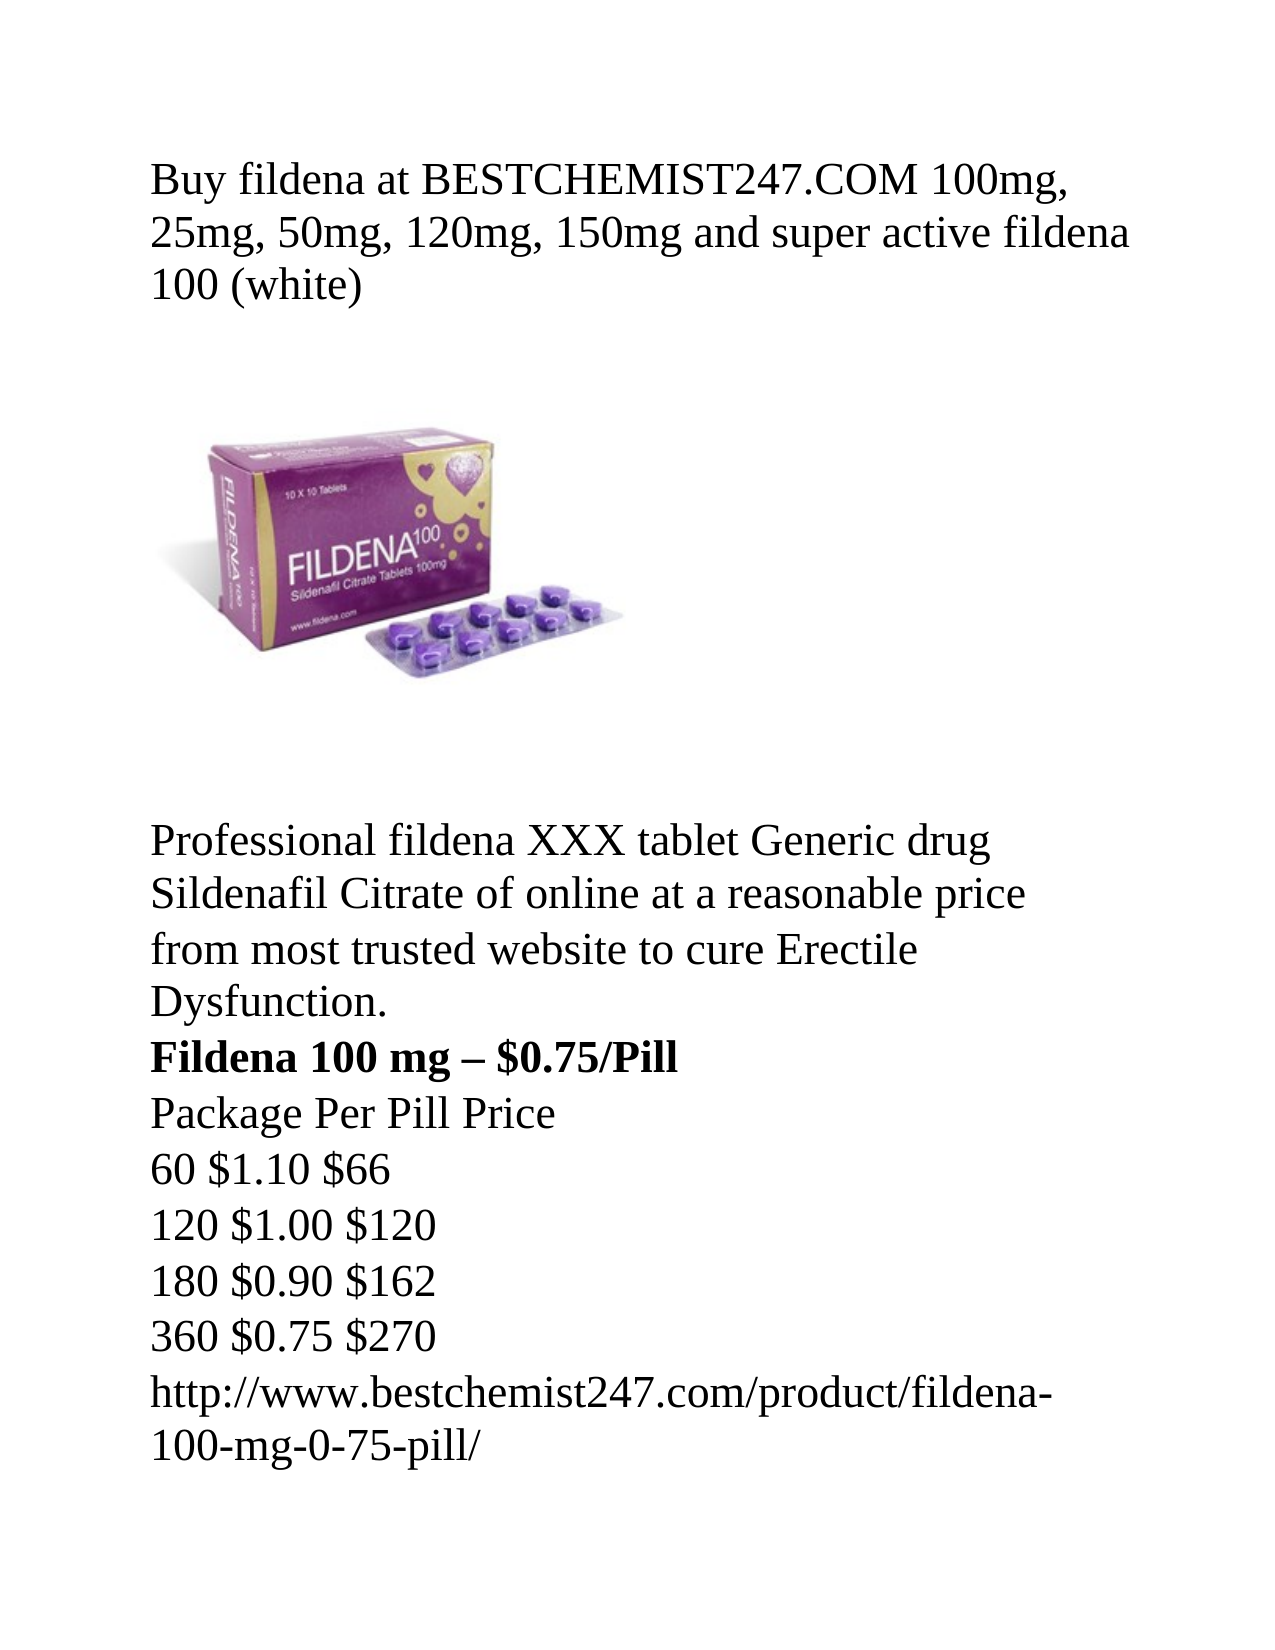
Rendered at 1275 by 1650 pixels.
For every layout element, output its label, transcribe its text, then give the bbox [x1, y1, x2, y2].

table_header http://www.bestchemist247.com/product/fildena-100-mg-0-75-pill/ [149, 1363, 1133, 1472]
table_header Fildena 100 mg – $0.75/Pill [149, 1028, 686, 1084]
picture [150, 309, 650, 810]
table_header Professional fildena XXX tablet Generic drug Sildenafil Citrate of online at a reasonable price [149, 811, 1133, 920]
table_header from most trusted website to cure Erectile Dysfunction. [149, 920, 1133, 1028]
table_header 60 $1.10 $66 [149, 1140, 398, 1196]
table_header Buy fildena at BESTCHEMIST247.COM 100mg, 25mg, 50mg, 120mg, 150mg and super active fildena 100 (white) [149, 150, 1133, 811]
table_header 180 $0.90 $162 [149, 1252, 444, 1307]
table_header 120 $1.00 $120 [149, 1196, 444, 1252]
table_header Package Per Pill Price [149, 1084, 564, 1140]
table_header 360 $0.75 $270 [149, 1308, 444, 1363]
